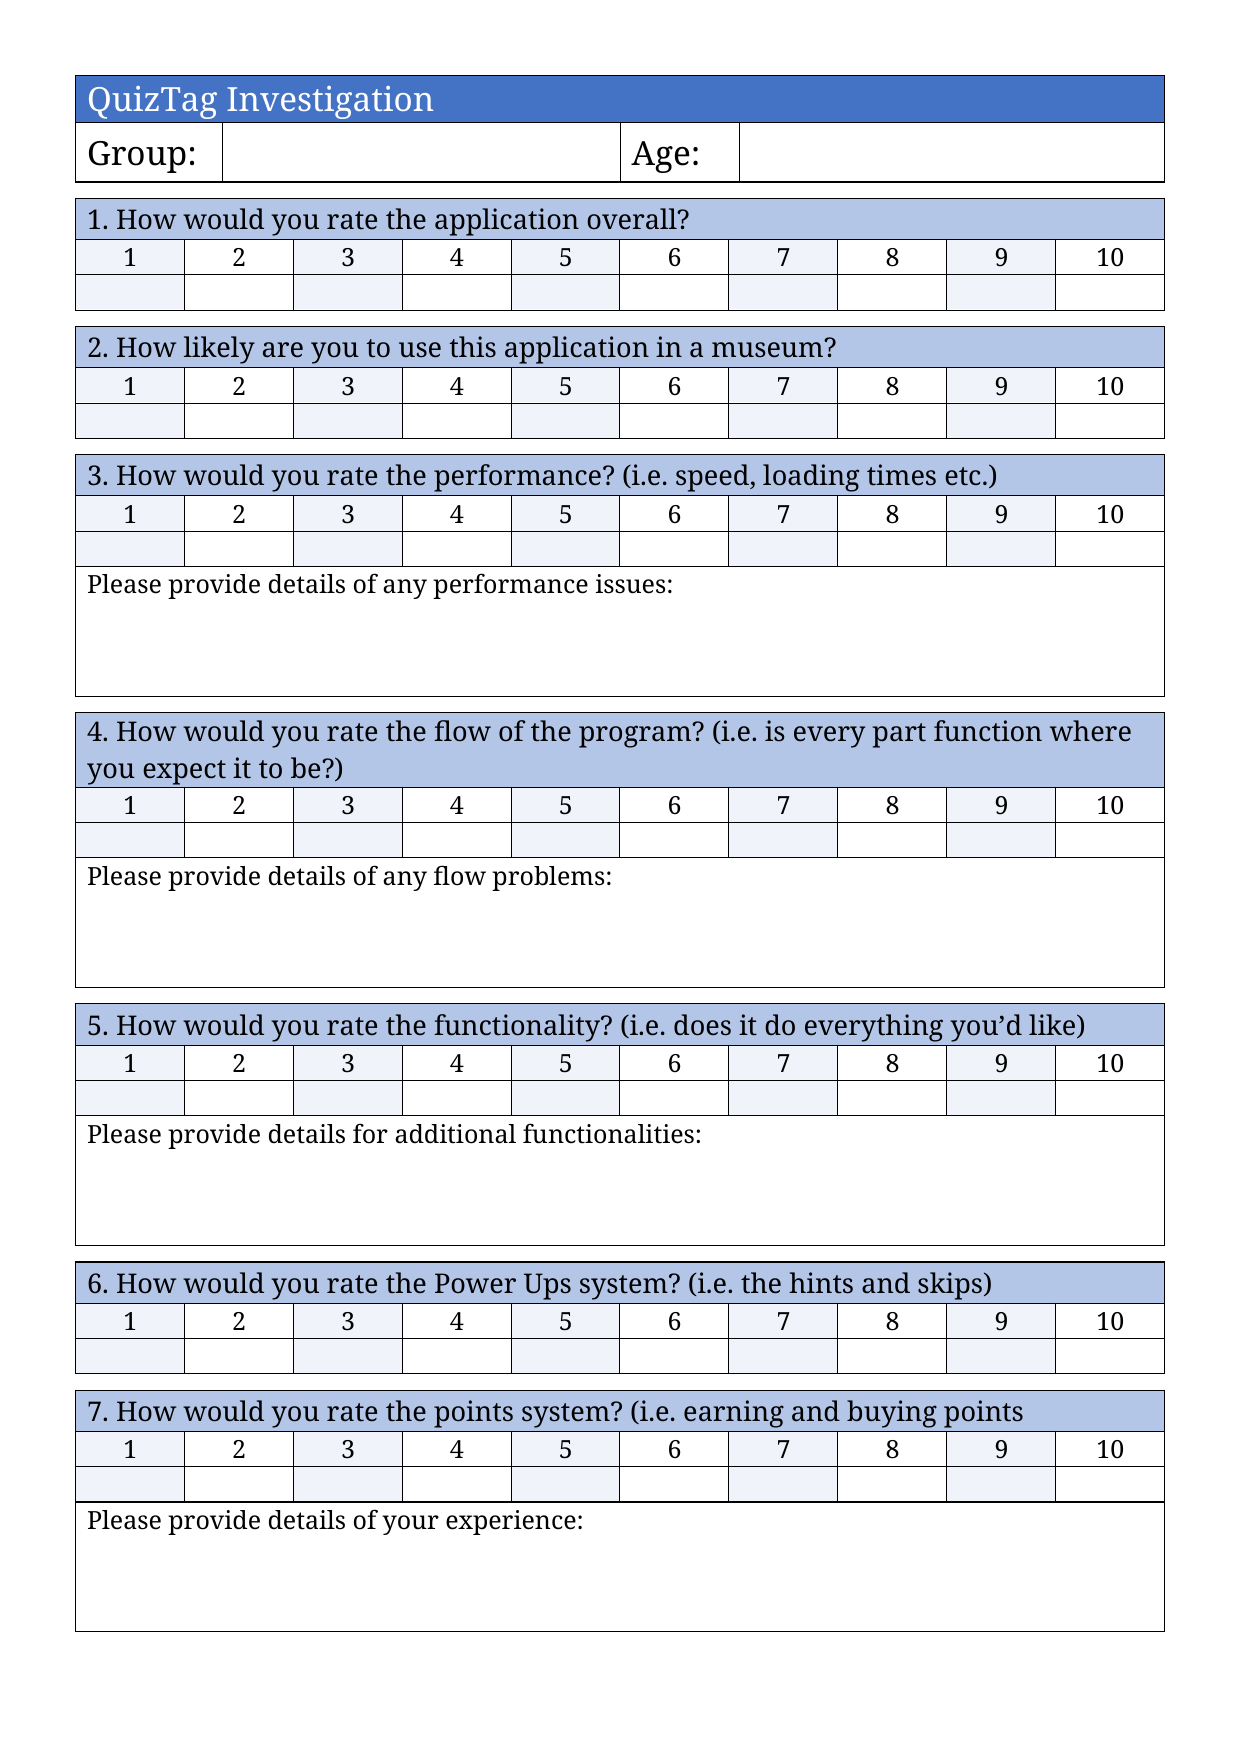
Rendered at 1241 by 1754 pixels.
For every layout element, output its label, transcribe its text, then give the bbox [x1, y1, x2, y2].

table_cell [838, 1081, 946, 1115]
table_cell 6 [620, 240, 728, 274]
table_cell 9 [947, 1432, 1055, 1466]
table_cell 5 [512, 496, 619, 531]
table_cell [620, 1467, 728, 1501]
table_cell 8 [838, 240, 946, 274]
table_cell [403, 1467, 511, 1501]
table_cell [947, 404, 1055, 438]
table_cell 5 [512, 1046, 619, 1080]
table_cell 1 [76, 1304, 184, 1338]
table_cell [294, 1081, 402, 1115]
table_cell 10 [1056, 368, 1164, 402]
table_cell [403, 823, 511, 857]
table_cell [838, 275, 946, 309]
table_cell 5 [512, 788, 619, 822]
table_header 6. How would you rate the Power Ups system? (i.e. the hints and skips) [76, 1263, 1164, 1303]
table_cell [838, 1467, 946, 1501]
table_cell 7 [729, 788, 837, 822]
table_cell [403, 1339, 511, 1373]
table_cell [294, 404, 402, 438]
table_cell [729, 404, 837, 438]
table_cell 6 [620, 496, 728, 531]
table_cell 8 [838, 1046, 946, 1080]
table_cell 7 [729, 1304, 837, 1338]
table_cell [185, 823, 293, 857]
table_cell [947, 532, 1055, 566]
table_header 4. How would you rate the flow of the program? (i.e. is every part function where you expect it to be?) [76, 713, 1164, 787]
table_cell [1056, 404, 1164, 438]
table_cell [1056, 532, 1164, 566]
table_cell [620, 1339, 728, 1373]
table_cell 1 [76, 240, 184, 274]
table_cell 4 [403, 788, 511, 822]
table_cell [403, 1081, 511, 1115]
table_cell 2 [185, 496, 293, 531]
table_cell 7 [729, 368, 837, 402]
table_cell 10 [1056, 240, 1164, 274]
table_cell 7 [729, 1432, 837, 1466]
table_cell 9 [947, 788, 1055, 822]
table_cell [294, 1467, 402, 1501]
table_cell [403, 532, 511, 566]
table_cell [76, 823, 184, 857]
table_cell [620, 404, 728, 438]
table_cell 9 [947, 368, 1055, 402]
table_cell 4 [403, 240, 511, 274]
table_cell [620, 823, 728, 857]
table_cell 5 [512, 368, 619, 402]
table_cell 5 [512, 1304, 619, 1338]
table_cell [729, 532, 837, 566]
table_cell 2 [185, 240, 293, 274]
table_cell Please provide details for additional functionalities: [76, 1116, 1164, 1245]
table_cell 9 [947, 1304, 1055, 1338]
table_cell [512, 275, 619, 309]
table_cell [76, 532, 184, 566]
table_cell 4 [403, 368, 511, 402]
table_cell 3 [294, 788, 402, 822]
table_cell [185, 532, 293, 566]
table_cell 3 [294, 496, 402, 531]
table_header 7. How would you rate the points system? (i.e. earning and buying points [76, 1391, 1164, 1431]
table_cell [947, 823, 1055, 857]
table_cell [947, 275, 1055, 309]
table_cell [512, 1081, 619, 1115]
table_header 1. How would you rate the application overall? [76, 199, 1164, 239]
table_cell Please provide details of any flow problems: [76, 858, 1164, 987]
table_cell 1 [76, 788, 184, 822]
table_header 3. How would you rate the performance? (i.e. speed, loading times etc.) [76, 455, 1164, 495]
table_cell [729, 275, 837, 309]
table_cell [838, 823, 946, 857]
table_cell [76, 404, 184, 438]
table_cell 10 [1056, 1432, 1164, 1466]
table_cell 3 [294, 240, 402, 274]
table_cell [403, 275, 511, 309]
table_cell [76, 275, 184, 309]
table_cell [947, 1467, 1055, 1501]
table_cell [512, 823, 619, 857]
table_cell [729, 1467, 837, 1501]
table_cell [1056, 275, 1164, 309]
table_cell 10 [1056, 788, 1164, 822]
table_cell [620, 1081, 728, 1115]
table_cell 5 [512, 1432, 619, 1466]
table_cell [185, 404, 293, 438]
table_cell 6 [620, 368, 728, 402]
table_cell 10 [1056, 1304, 1164, 1338]
table_cell 6 [620, 788, 728, 822]
table_cell [729, 1339, 837, 1373]
table_cell 2 [185, 1046, 293, 1080]
table_cell [76, 1081, 184, 1115]
table_cell [185, 275, 293, 309]
table_cell Please provide details of any performance issues: [76, 567, 1164, 696]
table_cell 4 [403, 1304, 511, 1338]
table_header QuizTag Investigation [76, 76, 1164, 122]
table_cell 9 [947, 1046, 1055, 1080]
table_header 2. How likely are you to use this application in a museum? [76, 327, 1164, 367]
table_cell [729, 1081, 837, 1115]
table_cell [294, 823, 402, 857]
table_cell [729, 823, 837, 857]
table_cell [1056, 1081, 1164, 1115]
table_cell [947, 1339, 1055, 1373]
table_cell [185, 1081, 293, 1115]
table_cell 3 [294, 368, 402, 402]
table_cell 8 [838, 1304, 946, 1338]
table_cell 4 [403, 1046, 511, 1080]
table_cell [620, 532, 728, 566]
table_cell [76, 1467, 184, 1501]
table_cell [838, 532, 946, 566]
table_cell [512, 404, 619, 438]
table_cell 10 [1056, 1046, 1164, 1080]
table_cell [1056, 1339, 1164, 1373]
table_cell [294, 275, 402, 309]
table_cell 5 [512, 240, 619, 274]
table_cell 8 [838, 368, 946, 402]
table_cell 7 [729, 496, 837, 531]
table_cell [838, 404, 946, 438]
table_cell 2 [185, 788, 293, 822]
table_cell 1 [76, 1046, 184, 1080]
table_cell [620, 275, 728, 309]
table_cell 8 [838, 1432, 946, 1466]
table_cell [223, 123, 620, 181]
table_cell [185, 1339, 293, 1373]
table_cell 4 [403, 1432, 511, 1466]
table_cell 6 [620, 1432, 728, 1466]
table_cell [185, 1467, 293, 1501]
table_cell 1 [76, 368, 184, 402]
table_cell [76, 1339, 184, 1373]
table_cell 4 [403, 496, 511, 531]
table_cell Age: [621, 123, 739, 181]
table_cell [512, 532, 619, 566]
table_cell [403, 404, 511, 438]
table_cell 9 [947, 496, 1055, 531]
table_cell [838, 1339, 946, 1373]
table_cell [1056, 1467, 1164, 1501]
table_cell 8 [838, 496, 946, 531]
table_cell 2 [185, 368, 293, 402]
table_cell [740, 123, 1164, 181]
table_cell [512, 1339, 619, 1373]
table_cell 1 [76, 1432, 184, 1466]
table_cell 7 [729, 1046, 837, 1080]
table_cell 3 [294, 1432, 402, 1466]
table_header 5. How would you rate the functionality? (i.e. does it do everything you’d like) [76, 1004, 1164, 1045]
table_cell 3 [294, 1046, 402, 1080]
table_cell Group: [76, 123, 222, 181]
table_cell 3 [294, 1304, 402, 1338]
table_cell 2 [185, 1432, 293, 1466]
table_cell 10 [1056, 496, 1164, 531]
table_cell 6 [620, 1304, 728, 1338]
table_cell [1056, 823, 1164, 857]
table_cell [947, 1081, 1055, 1115]
table_cell 7 [729, 240, 837, 274]
table_cell [512, 1467, 619, 1501]
table_cell 9 [947, 240, 1055, 274]
table_cell [294, 1339, 402, 1373]
table_cell 2 [185, 1304, 293, 1338]
table_cell 6 [620, 1046, 728, 1080]
table_cell Please provide details of your experience: [76, 1503, 1164, 1631]
table_cell 1 [76, 496, 184, 531]
table_cell 8 [838, 788, 946, 822]
table_cell [294, 532, 402, 566]
